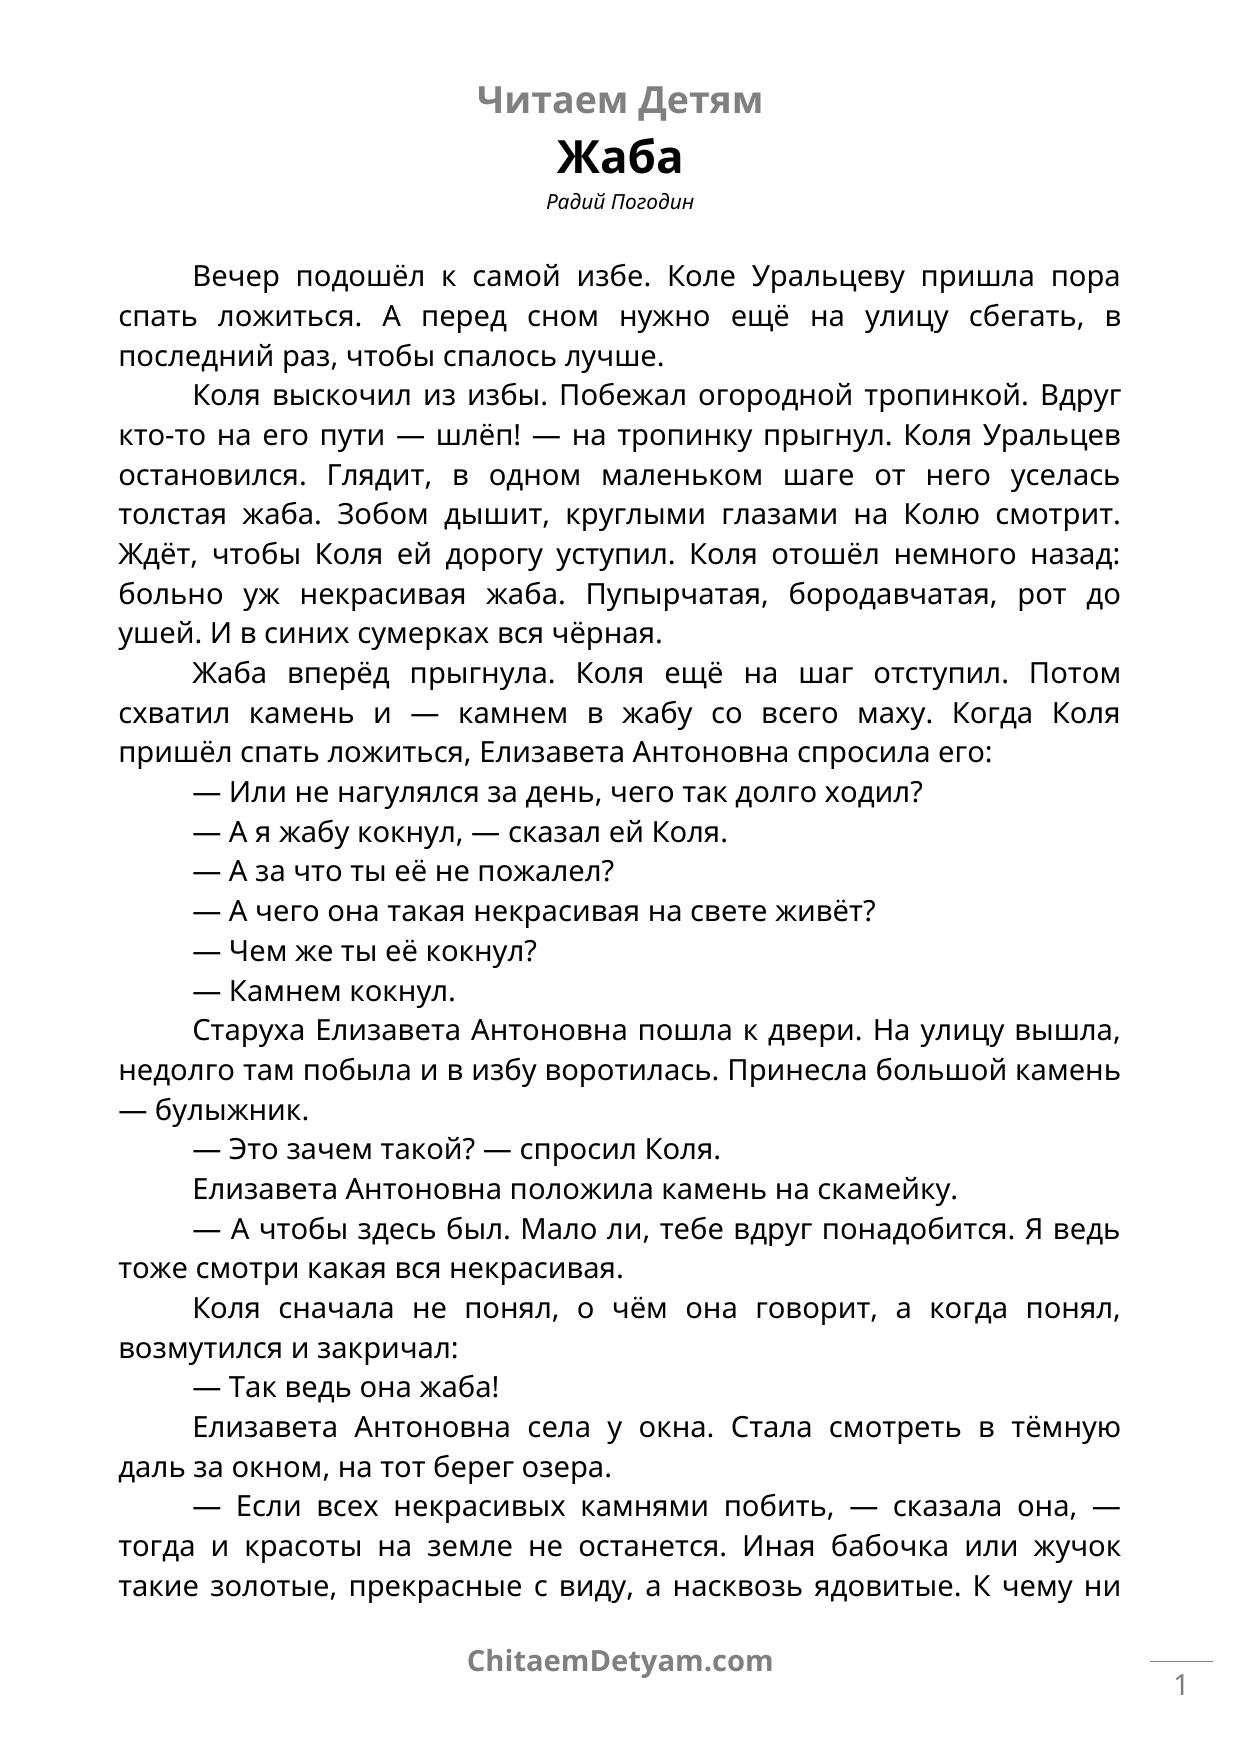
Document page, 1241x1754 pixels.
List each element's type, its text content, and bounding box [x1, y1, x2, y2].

text — Это зачем такой? — спросил Коля. [118, 1128, 1122, 1168]
text — Или не нагулялся за день, чего так долго ходил? [118, 771, 1122, 811]
text Коля выскочил из избы. Побежал огородной тропинкой. Вдруг кто-то на его пути — шлёп! — на тропинку прыгнул. Коля Уральцев остановился. Глядит, в одном маленьком шаге от него уселась толстая жаба. Зобом дышит, круглыми глазами на Колю смотрит. Ждёт, чтобы Коля ей дорогу уступил. Коля отошёл немного назад: больно уж некрасивая жаба. Пупырчатая, бородавчатая, рот до ушей. И в синих сумерках вся чёрная. [118, 374, 1122, 652]
text Коля сначала не понял, о чём она говорит, а когда понял, возмутился и закричал: [118, 1287, 1122, 1367]
text Жаба Радий Погодин [118, 125, 1122, 216]
text — А чтобы здесь был. Мало ли, тебе вдруг понадобится. Я ведь тоже смотри какая вся некрасивая. [118, 1208, 1122, 1287]
text — Камнем кокнул. [118, 970, 1122, 1009]
text — А за что ты её не пожалел? [118, 851, 1122, 890]
text Старуха Елизавета Антоновна пошла к двери. На улицу вышла, недолго там побыла и в избу воротилась. Принесла большой камень — булыжник. [118, 1009, 1122, 1128]
text — Чем же ты её кокнул? [118, 930, 1122, 970]
text Жаба вперёд прыгнула. Коля ещё на шаг отступил. Потом схватил камень и — камнем в жабу со всего маху. Когда Коля пришёл спать ложиться, Елизавета Антоновна спросила его: [118, 652, 1122, 771]
text Вечер подошёл к самой избе. Коле Уральцеву пришла пора спать ложиться. А перед сном нужно ещё на улицу сбегать, в последний раз, чтобы спалось лучше. [118, 255, 1122, 374]
text — А чего она такая некрасивая на свете живёт? [118, 890, 1122, 930]
text Елизавета Антоновна села у окна. Стала смотреть в тёмную даль за окном, на тот берег озера. [118, 1406, 1122, 1486]
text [118, 1486, 1122, 1605]
text Елизавета Антоновна положила камень на скамейку. [118, 1168, 1122, 1208]
text — Так ведь она жаба! [118, 1367, 1122, 1406]
text — А я жабу кокнул, — сказал ей Коля. [118, 811, 1122, 851]
